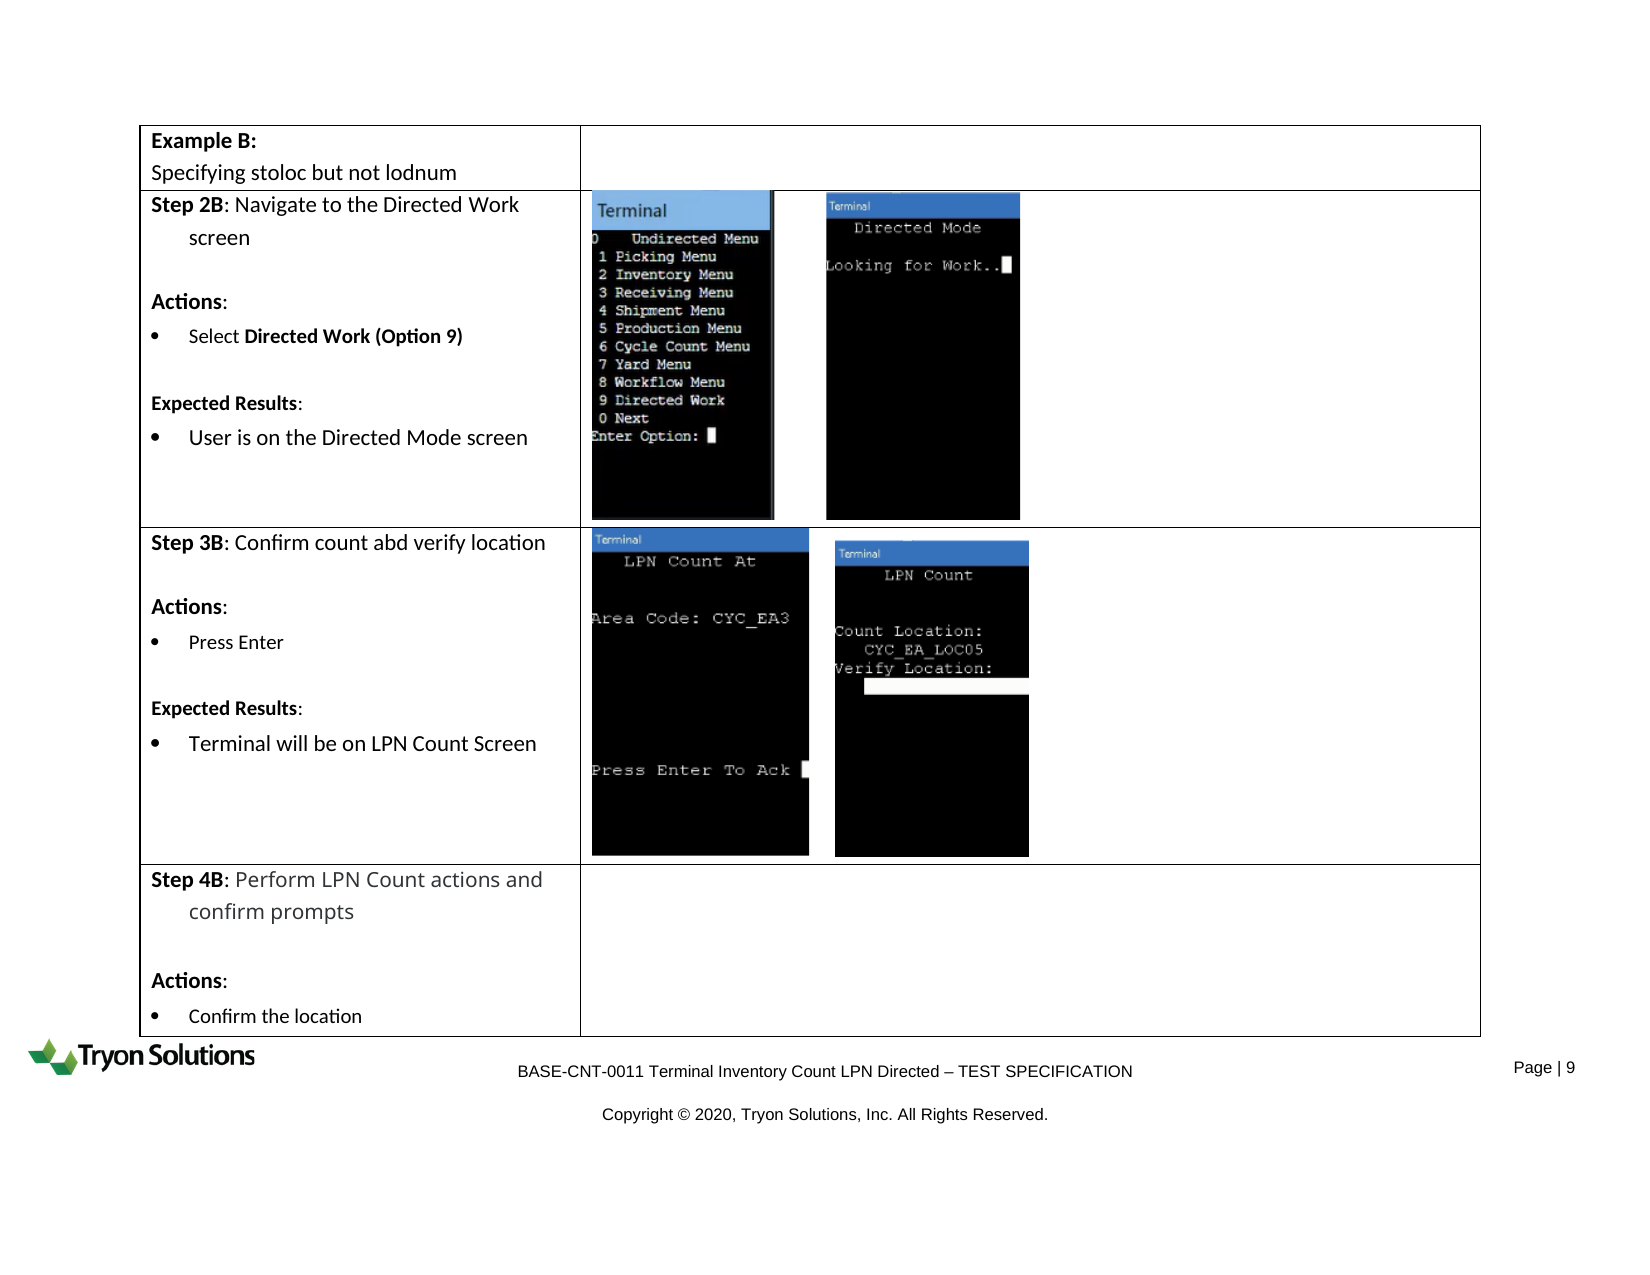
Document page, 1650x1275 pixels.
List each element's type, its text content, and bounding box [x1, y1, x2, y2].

table_cell Step 3B: Confirm count abd verify location Actions: Press Enter Expected Results: Terminal will be on LPN Count Screen [141, 528, 580, 864]
picture [826, 191, 1021, 520]
table_cell [581, 528, 1480, 864]
picture [592, 528, 810, 857]
picture [835, 540, 1029, 857]
table_cell [581, 865, 1480, 1036]
picture [28, 1038, 255, 1075]
table_cell Step 2B: Navigate to the Directed Work screen Actions: Select Directed Work (Option 9) Expected Results: User is on the Directed Mode screen [141, 191, 580, 527]
table_cell [581, 191, 1480, 527]
table_header [581, 126, 1480, 189]
picture [592, 190, 775, 520]
table_header Example B: Specifying stoloc but not lodnum [141, 126, 580, 189]
